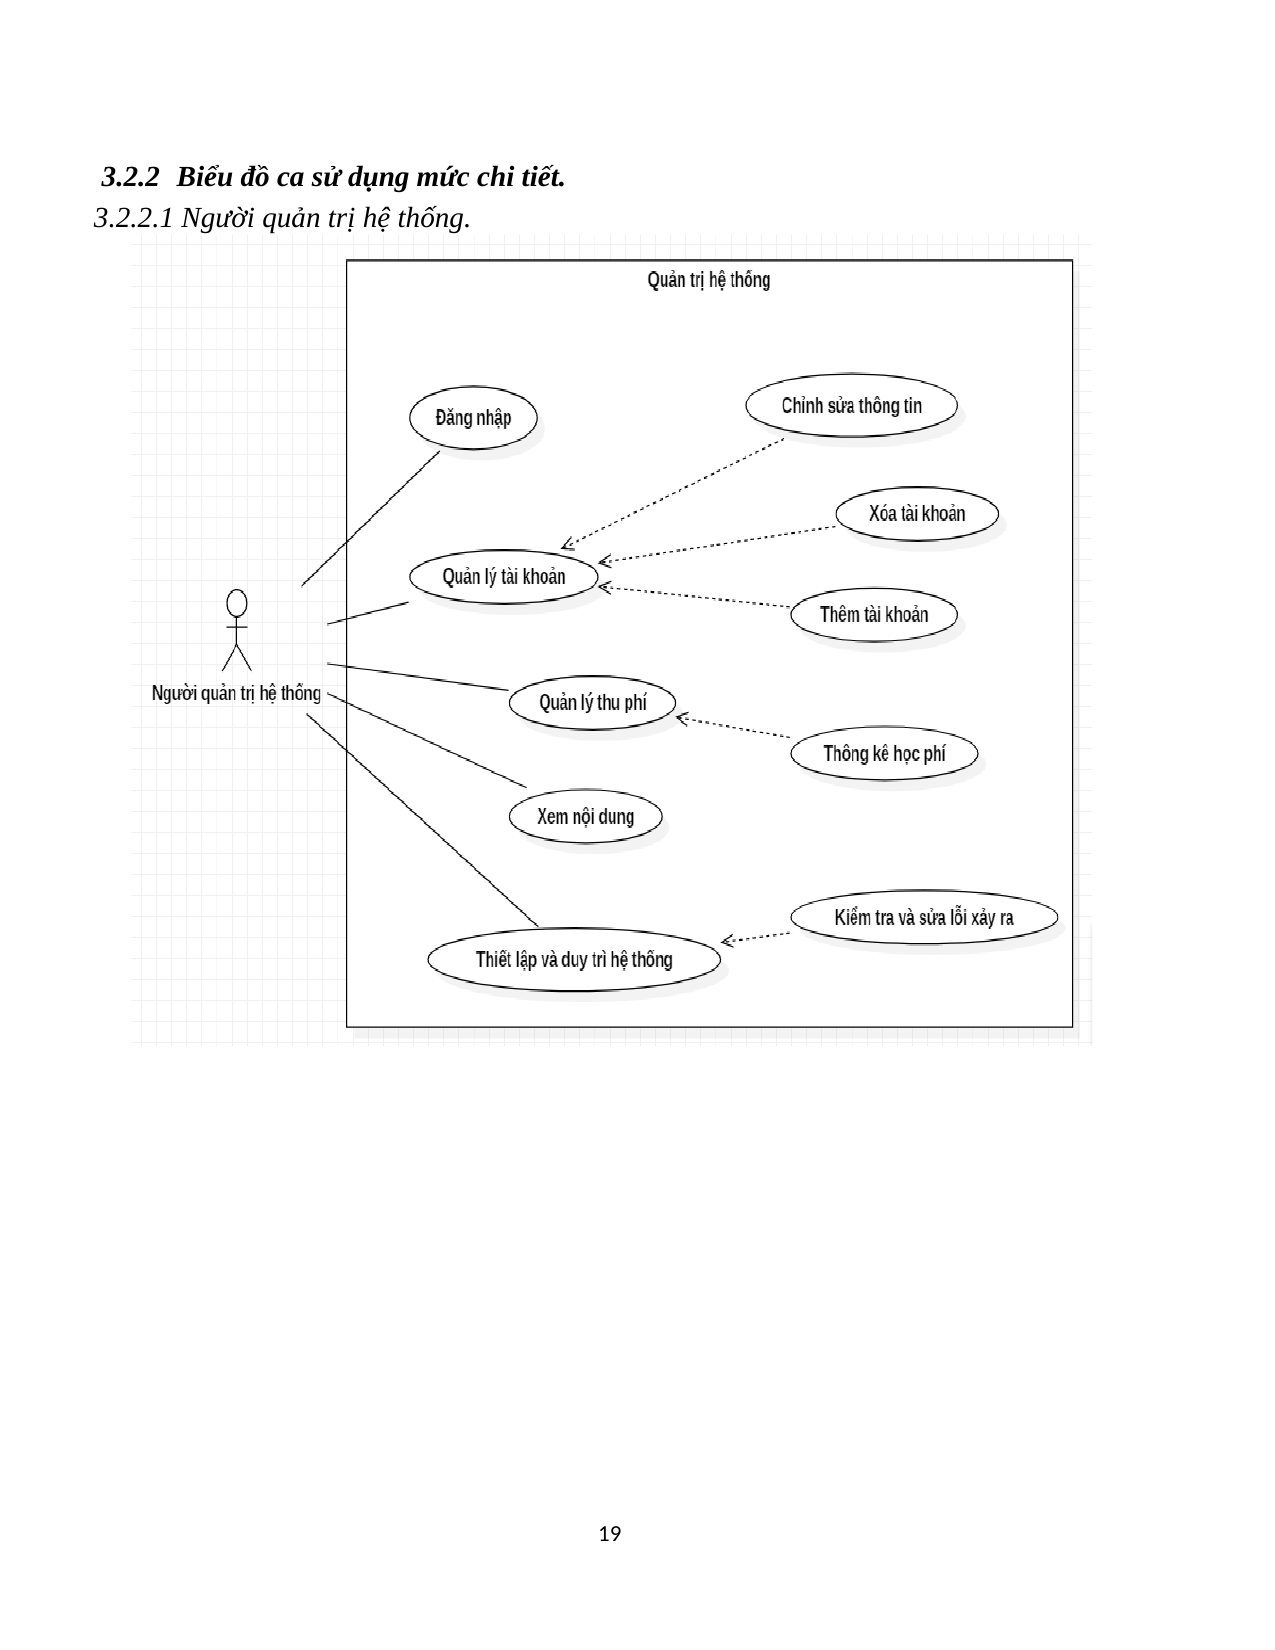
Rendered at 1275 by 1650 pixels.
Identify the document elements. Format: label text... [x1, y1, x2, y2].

picture [131, 235, 1093, 1046]
subtitle Biểu đồ ca sử dụng mức chi tiết. [101, 159, 1125, 193]
subtitle 3.2.2.1 Người quản trị hệ thống. [94, 200, 1125, 233]
